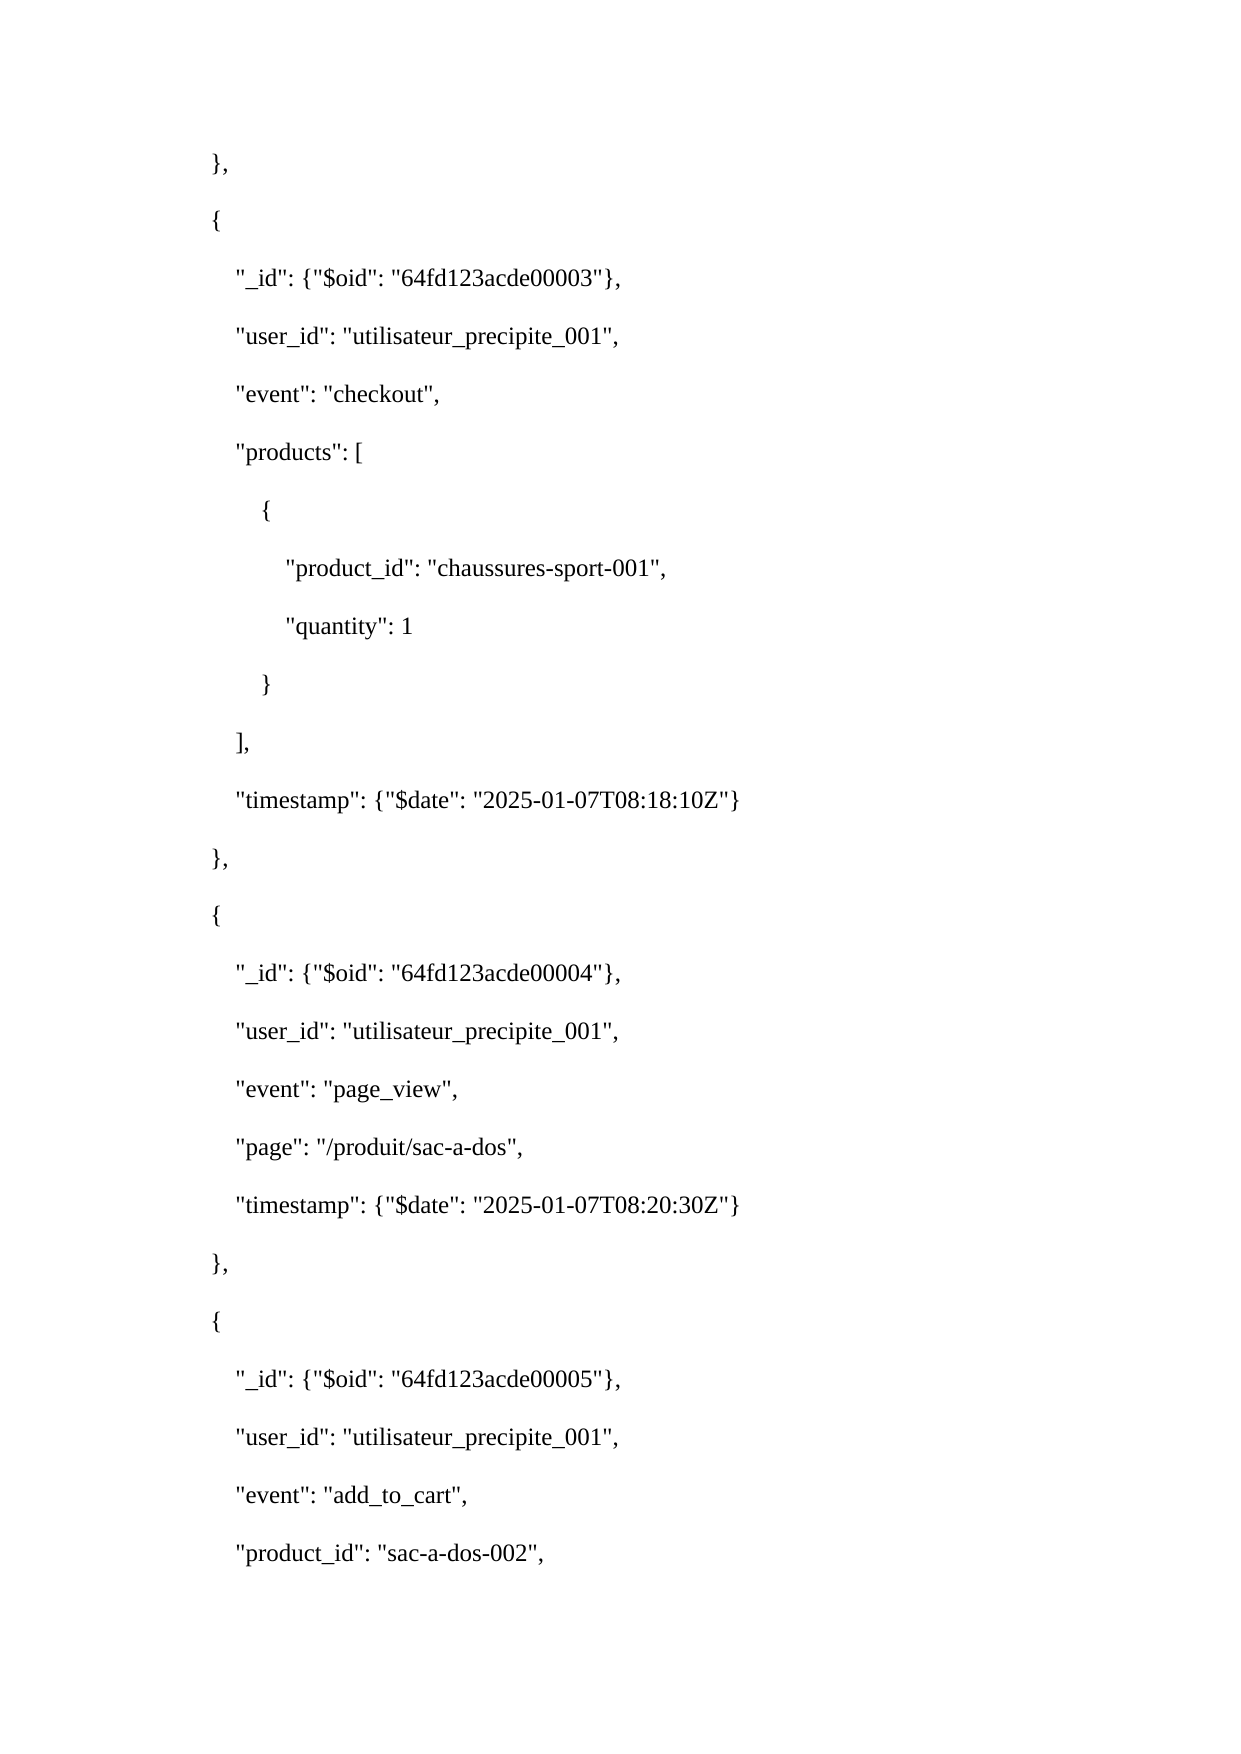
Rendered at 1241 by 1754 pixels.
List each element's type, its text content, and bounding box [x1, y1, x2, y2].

text "_id": {"$oid": "64fd123acde00005"}, [185, 1364, 1093, 1393]
text "product_id": "chaussures-sport-001", [185, 553, 1093, 582]
text }, [185, 148, 1093, 176]
text "user_id": "utilisateur_precipite_001", [185, 1016, 1093, 1045]
text "page": "/produit/sac-a-dos", [185, 1132, 1093, 1161]
text "event": "checkout", [185, 379, 1093, 408]
text "_id": {"$oid": "64fd123acde00003"}, [185, 263, 1093, 292]
text "event": "page_view", [185, 1074, 1093, 1103]
text "_id": {"$oid": "64fd123acde00004"}, [185, 958, 1093, 987]
text "timestamp": {"$date": "2025-01-07T08:20:30Z"} [185, 1190, 1093, 1219]
text "products": [ [185, 437, 1093, 466]
text "quantity": 1 [185, 611, 1093, 640]
text }, [185, 1248, 1093, 1277]
text } [185, 669, 1093, 698]
text "user_id": "utilisateur_precipite_001", [185, 321, 1093, 350]
text }, [185, 843, 1093, 871]
text "product_id": "sac-a-dos-002", [185, 1538, 1093, 1566]
text { [185, 206, 1093, 234]
text { [185, 1306, 1093, 1335]
text { [185, 901, 1093, 929]
text { [185, 495, 1093, 524]
text ], [185, 727, 1093, 756]
text "user_id": "utilisateur_precipite_001", [185, 1422, 1093, 1451]
text "timestamp": {"$date": "2025-01-07T08:18:10Z"} [185, 785, 1093, 813]
text "event": "add_to_cart", [185, 1480, 1093, 1508]
